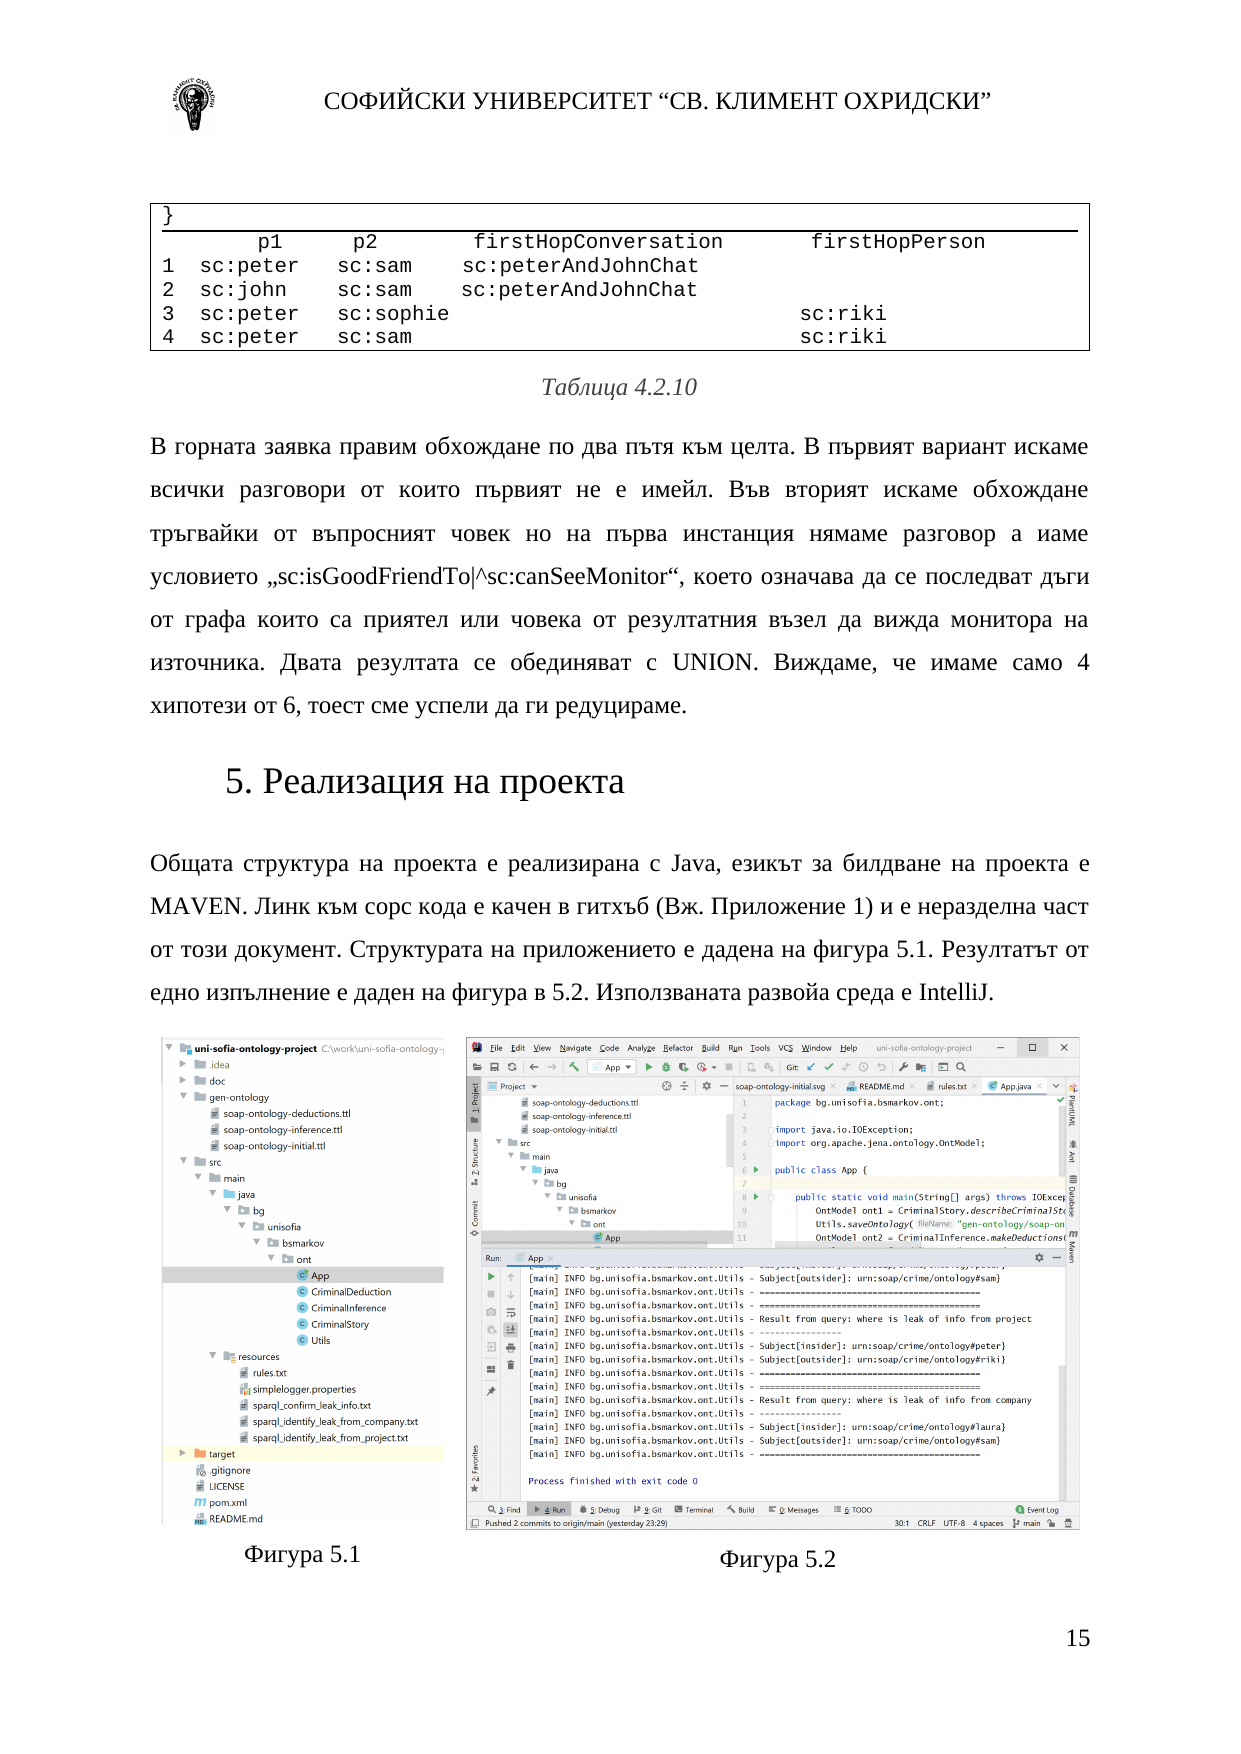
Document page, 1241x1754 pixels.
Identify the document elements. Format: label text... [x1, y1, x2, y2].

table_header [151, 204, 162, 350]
table_header Фигура 5.1 [150, 1037, 455, 1587]
picture [161, 1037, 444, 1525]
text Общата структура на проекта е реализирана с Java, езикът за билдване на проекта е MAVEN. Линк към сорс кода е качен в гитхъб (Вж. Приложение 1) и е неразделна част от този документ. Структурата на приложението е дадена на фигура 5.1. Резултатът от едно изпълнение е даден на фигура в 5.2. Използваната развойа среда е IntelliJ. [150, 848, 1090, 1006]
picture [466, 1037, 1080, 1530]
subtitle 5. Реализация на проекта [225, 758, 1090, 801]
table_header Фигура 5.2 [455, 1037, 1101, 1587]
picture [161, 73, 222, 137]
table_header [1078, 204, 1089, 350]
text Таблица 4.2.10 [240, 372, 1000, 400]
text В горната заявка правим обхождане по два пътя към целта. В първият вариант искаме всички разговори от които първият не е имейл. Във вторият искаме обхождане тръгвайки от въпросният човек но на първа инстанция нямаме разговор а иаме условието „sc:isGoodFriendTo|^sc:canSeeMonitor“, което означава да се последват дъги от графа които са приятел или човека от резултатния възел да вижда монитора на източника. Двата резултата се обединяват с UNION. Виждаме, че имаме само 4 хипотези от 6, тоест сме успели да ги редуцираме. [150, 431, 1090, 719]
